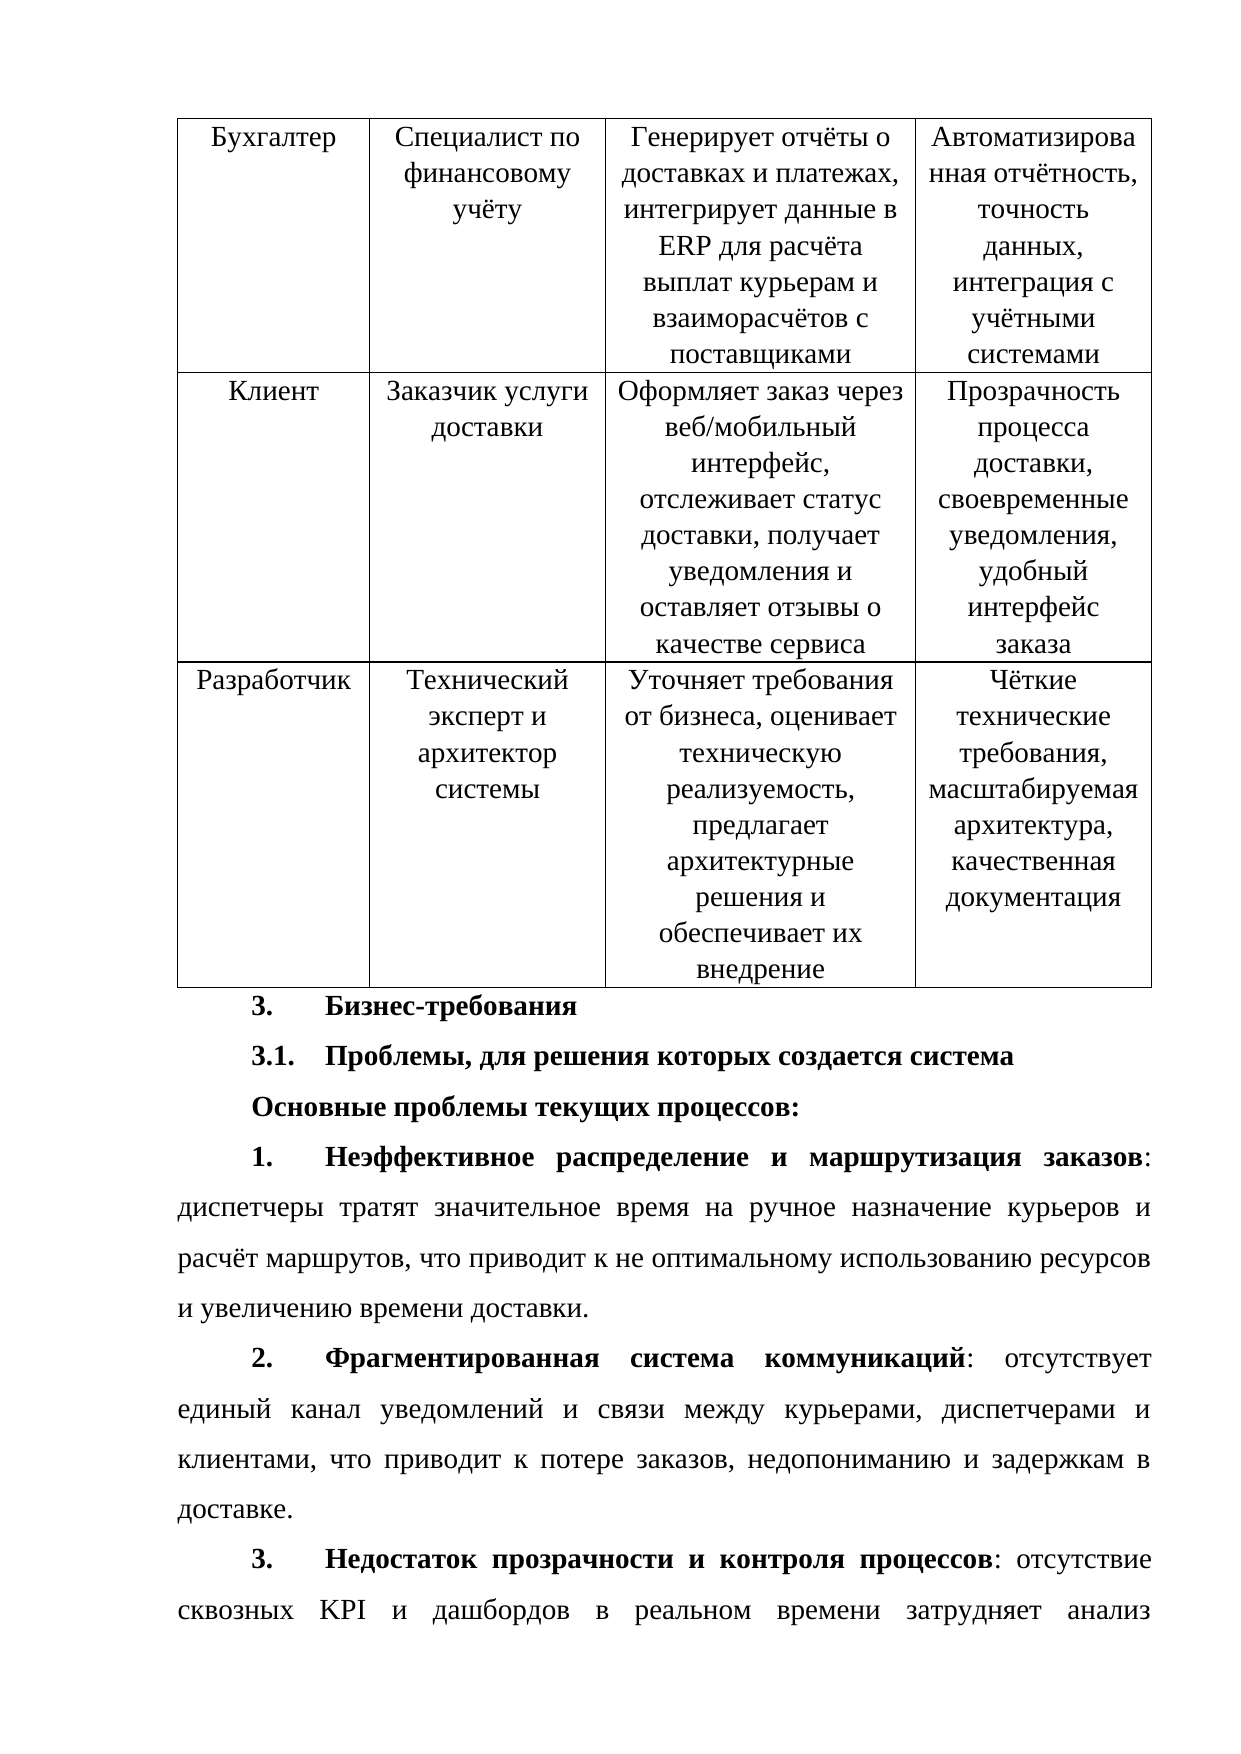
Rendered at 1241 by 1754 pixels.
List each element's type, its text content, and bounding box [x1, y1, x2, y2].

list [177, 1542, 1152, 1626]
subtitle Бизнес-требования [177, 988, 1152, 1022]
list Фрагментированная система коммуникаций: отсутствует единый канал уведомлений и связи между курьерами, диспетчерами и клиентами, что приводит к потере заказов, недопониманию и задержкам в доставке. [177, 1340, 1152, 1525]
table_cell Генерирует отчёты о доставках и платежах, интегрирует данные в ERP для расчёта выплат курьерам и взаиморасчётов с поставщиками [606, 119, 915, 372]
table_cell Специалист по финансовому учёту [370, 119, 605, 372]
table_cell Прозрачность процесса доставки, своевременные уведомления, удобный интерфейс заказа [916, 373, 1151, 661]
table_cell Автоматизированная отчётность, точность данных, интеграция с учётными системами [916, 119, 1151, 372]
table_cell Клиент [178, 373, 369, 661]
table_cell Чёткие технические требования, масштабируемая архитектура, качественная документация [916, 663, 1151, 987]
table_cell Оформляет заказ через веб/мобильный интерфейс, отслеживает статус доставки, получает уведомления и оставляет отзывы о качестве сервиса [606, 373, 915, 661]
table_cell Заказчик услуги доставки [370, 373, 605, 661]
table_cell Разработчик [178, 663, 369, 987]
text Основные проблемы текущих процессов: [177, 1089, 1152, 1122]
table_cell Технический эксперт и архитектор системы [370, 663, 605, 987]
subtitle Проблемы, для решения которых создается система [177, 1038, 1152, 1072]
table_cell Бухгалтер [178, 119, 369, 372]
list Неэффективное распределение и маршрутизация заказов: диспетчеры тратят значительное время на ручное назначение курьеров и расчёт маршрутов, что приводит к не оптимальному использованию ресурсов и увеличению времени доставки. [177, 1139, 1152, 1324]
table_cell Уточняет требования от бизнеса, оценивает техническую реализуемость, предлагает архитектурные решения и обеспечивает их внедрение [606, 663, 915, 987]
